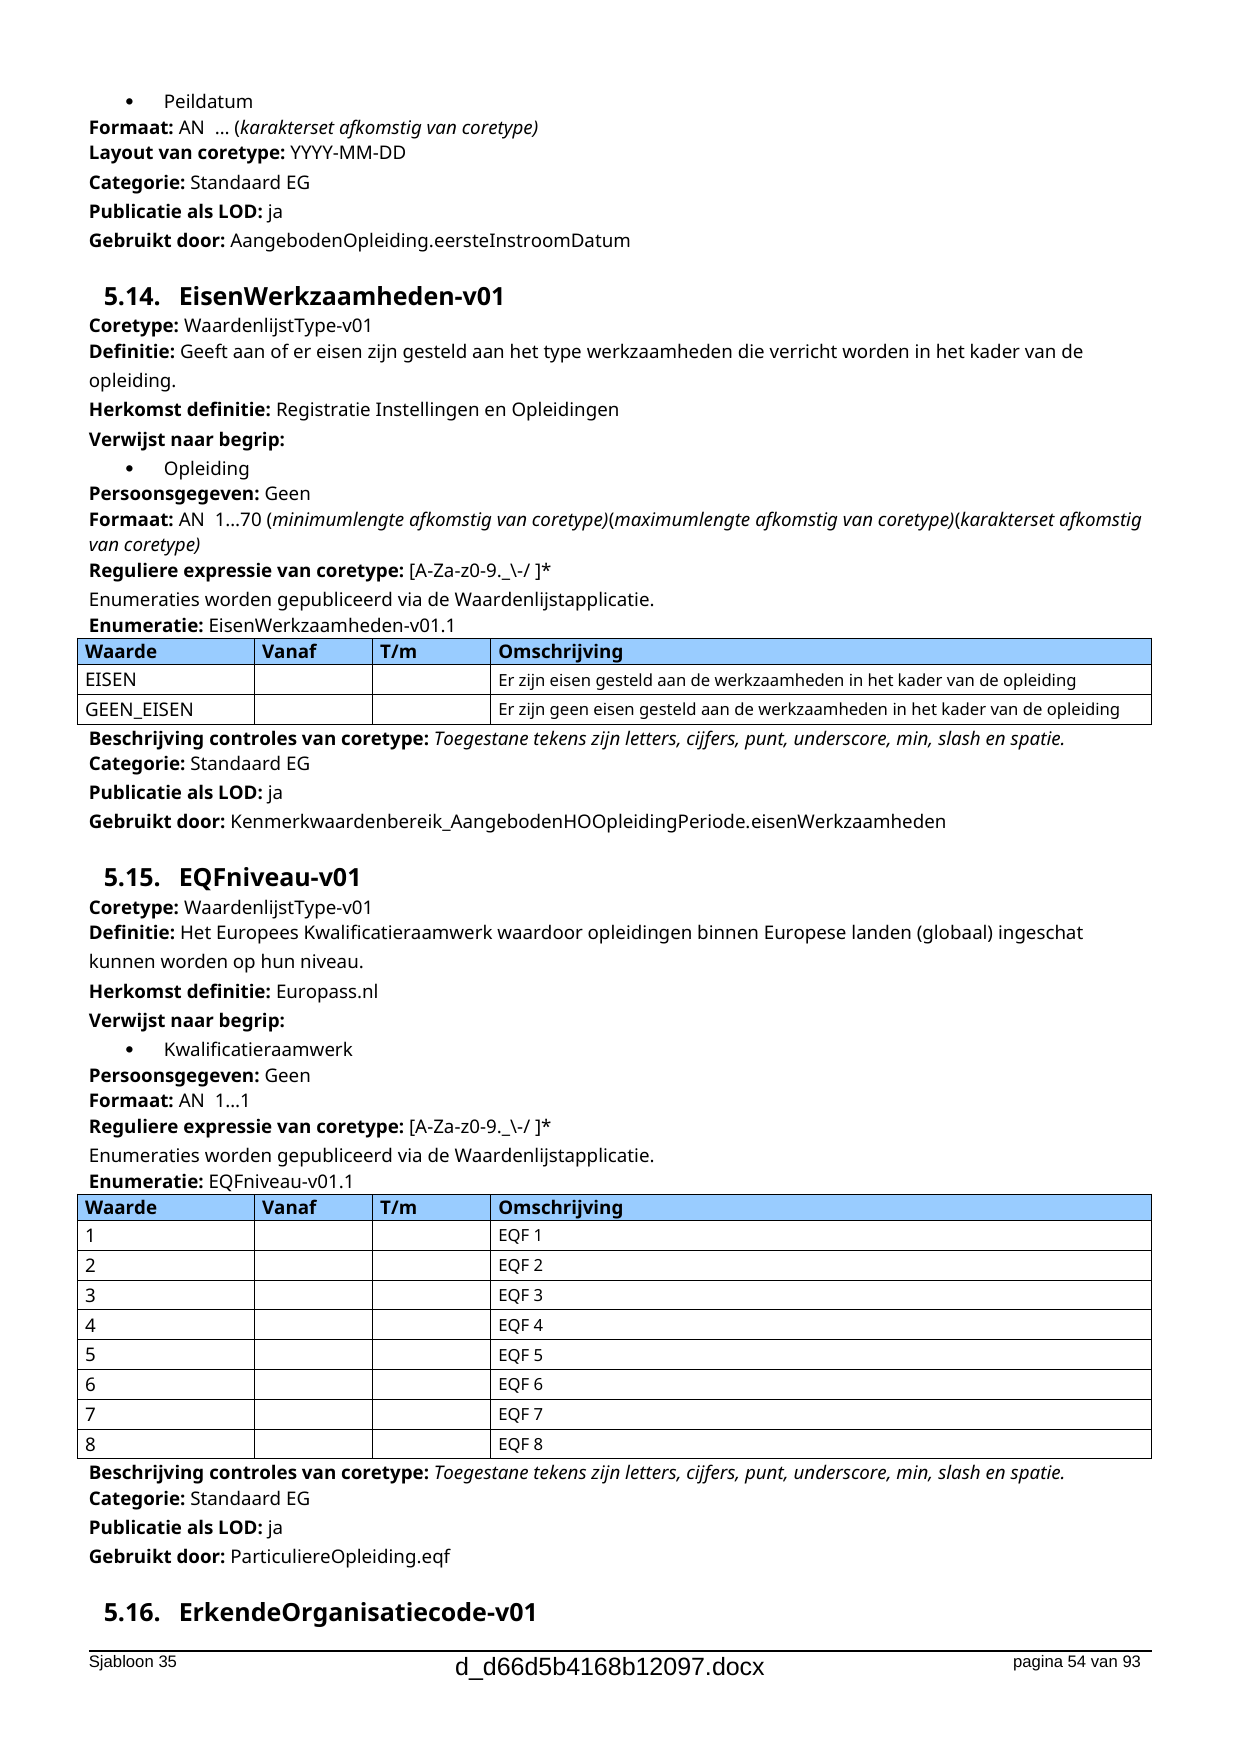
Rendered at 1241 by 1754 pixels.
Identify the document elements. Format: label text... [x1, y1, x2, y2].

text Reguliere expressie van coretype: [A-Za-z0-9._\-/ ]* [89, 1113, 1152, 1139]
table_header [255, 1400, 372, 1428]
text Verwijst naar begrip: [89, 426, 1152, 451]
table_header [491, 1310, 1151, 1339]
text Gebruikt door: ParticuliereOpleiding.eqf [89, 1543, 1152, 1569]
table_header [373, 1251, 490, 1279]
text Herkomst definitie: Registratie Instellingen en Opleidingen [89, 397, 1152, 422]
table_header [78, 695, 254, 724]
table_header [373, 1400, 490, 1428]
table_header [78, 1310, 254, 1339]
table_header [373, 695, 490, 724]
text Enumeratie: EQFniveau-v01.1 [89, 1168, 1152, 1193]
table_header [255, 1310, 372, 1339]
text Enumeraties worden gepubliceerd via de Waardenlijstapplicatie. [89, 587, 1152, 612]
text Verwijst naar begrip: [89, 1007, 1152, 1033]
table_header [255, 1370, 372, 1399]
text Formaat: AN 1…1 [89, 1088, 1152, 1113]
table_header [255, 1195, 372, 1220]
list Opleiding [126, 455, 1152, 481]
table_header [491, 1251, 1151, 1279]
text Categorie: Standaard EG [89, 750, 1152, 776]
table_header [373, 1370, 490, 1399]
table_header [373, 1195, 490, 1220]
text Categorie: Standaard EG [89, 1485, 1152, 1510]
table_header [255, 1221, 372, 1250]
text Beschrijving controles van coretype: Toegestane tekens zijn letters, cijfers, punt, underscore, min, slash en spatie. [89, 725, 1152, 750]
text Layout van coretype: YYYY-MM-DD [89, 140, 1152, 165]
text Formaat: AN 1…70 (minimumlengte afkomstig van coretype)(maximumlengte afkomstig van coretype)(karakterset afkomstig van coretype) [89, 506, 1152, 557]
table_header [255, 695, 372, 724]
subtitle EQFniveau-v01 [103, 860, 1152, 894]
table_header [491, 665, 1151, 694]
text Enumeraties worden gepubliceerd via de Waardenlijstapplicatie. [89, 1142, 1152, 1168]
list Kwalificatieraamwerk [126, 1037, 1152, 1062]
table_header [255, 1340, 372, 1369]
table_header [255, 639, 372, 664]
text Enumeratie: EisenWerkzaamheden-v01.1 [89, 612, 1152, 638]
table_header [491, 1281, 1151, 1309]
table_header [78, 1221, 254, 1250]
text Publicatie als LOD: ja [89, 779, 1152, 805]
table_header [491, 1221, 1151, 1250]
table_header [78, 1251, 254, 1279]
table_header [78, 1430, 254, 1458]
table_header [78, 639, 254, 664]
text Publicatie als LOD: ja [89, 198, 1152, 224]
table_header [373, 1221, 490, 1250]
text Beschrijving controles van coretype: Toegestane tekens zijn letters, cijfers, punt, underscore, min, slash en spatie. [89, 1459, 1152, 1485]
text Categorie: Standaard EG [89, 169, 1152, 194]
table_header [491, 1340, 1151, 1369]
text Persoonsgegeven: Geen [89, 481, 1152, 506]
text Herkomst definitie: Europass.nl [89, 978, 1152, 1003]
text Gebruikt door: AangebodenOpleiding.eersteInstroomDatum [89, 227, 1152, 253]
text Gebruikt door: Kenmerkwaardenbereik_AangebodenHOOpleidingPeriode.eisenWerkzaamheden [89, 809, 1152, 834]
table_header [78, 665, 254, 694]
text Definitie: Het Europees Kwalificatieraamwerk waardoor opleidingen binnen Europese landen (globaal) ingeschat kunnen worden op hun niveau. [89, 919, 1152, 974]
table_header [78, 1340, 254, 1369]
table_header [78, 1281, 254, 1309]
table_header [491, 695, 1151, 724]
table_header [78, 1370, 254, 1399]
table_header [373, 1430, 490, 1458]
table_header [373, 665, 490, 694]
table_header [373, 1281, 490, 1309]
text Definitie: Geeft aan of er eisen zijn gesteld aan het type werkzaamheden die verricht worden in het kader van de opleiding. [89, 338, 1152, 393]
text Reguliere expressie van coretype: [A-Za-z0-9._\-/ ]* [89, 557, 1152, 583]
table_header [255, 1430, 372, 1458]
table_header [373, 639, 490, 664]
subtitle ErkendeOrganisatiecode-v01 [103, 1594, 1152, 1628]
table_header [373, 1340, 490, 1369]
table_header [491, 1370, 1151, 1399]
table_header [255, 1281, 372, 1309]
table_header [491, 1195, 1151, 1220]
text Publicatie als LOD: ja [89, 1514, 1152, 1540]
text Formaat: AN … (karakterset afkomstig van coretype) [89, 114, 1152, 140]
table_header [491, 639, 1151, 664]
text Persoonsgegeven: Geen [89, 1062, 1152, 1088]
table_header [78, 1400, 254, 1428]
text Coretype: WaardenlijstType-v01 [89, 894, 1152, 919]
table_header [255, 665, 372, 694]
subtitle EisenWerkzaamheden-v01 [103, 278, 1152, 313]
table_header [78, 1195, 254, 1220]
text Coretype: WaardenlijstType-v01 [89, 313, 1152, 338]
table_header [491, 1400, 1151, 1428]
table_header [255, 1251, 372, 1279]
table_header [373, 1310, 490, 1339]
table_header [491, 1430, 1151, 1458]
list Peildatum [126, 89, 1152, 114]
